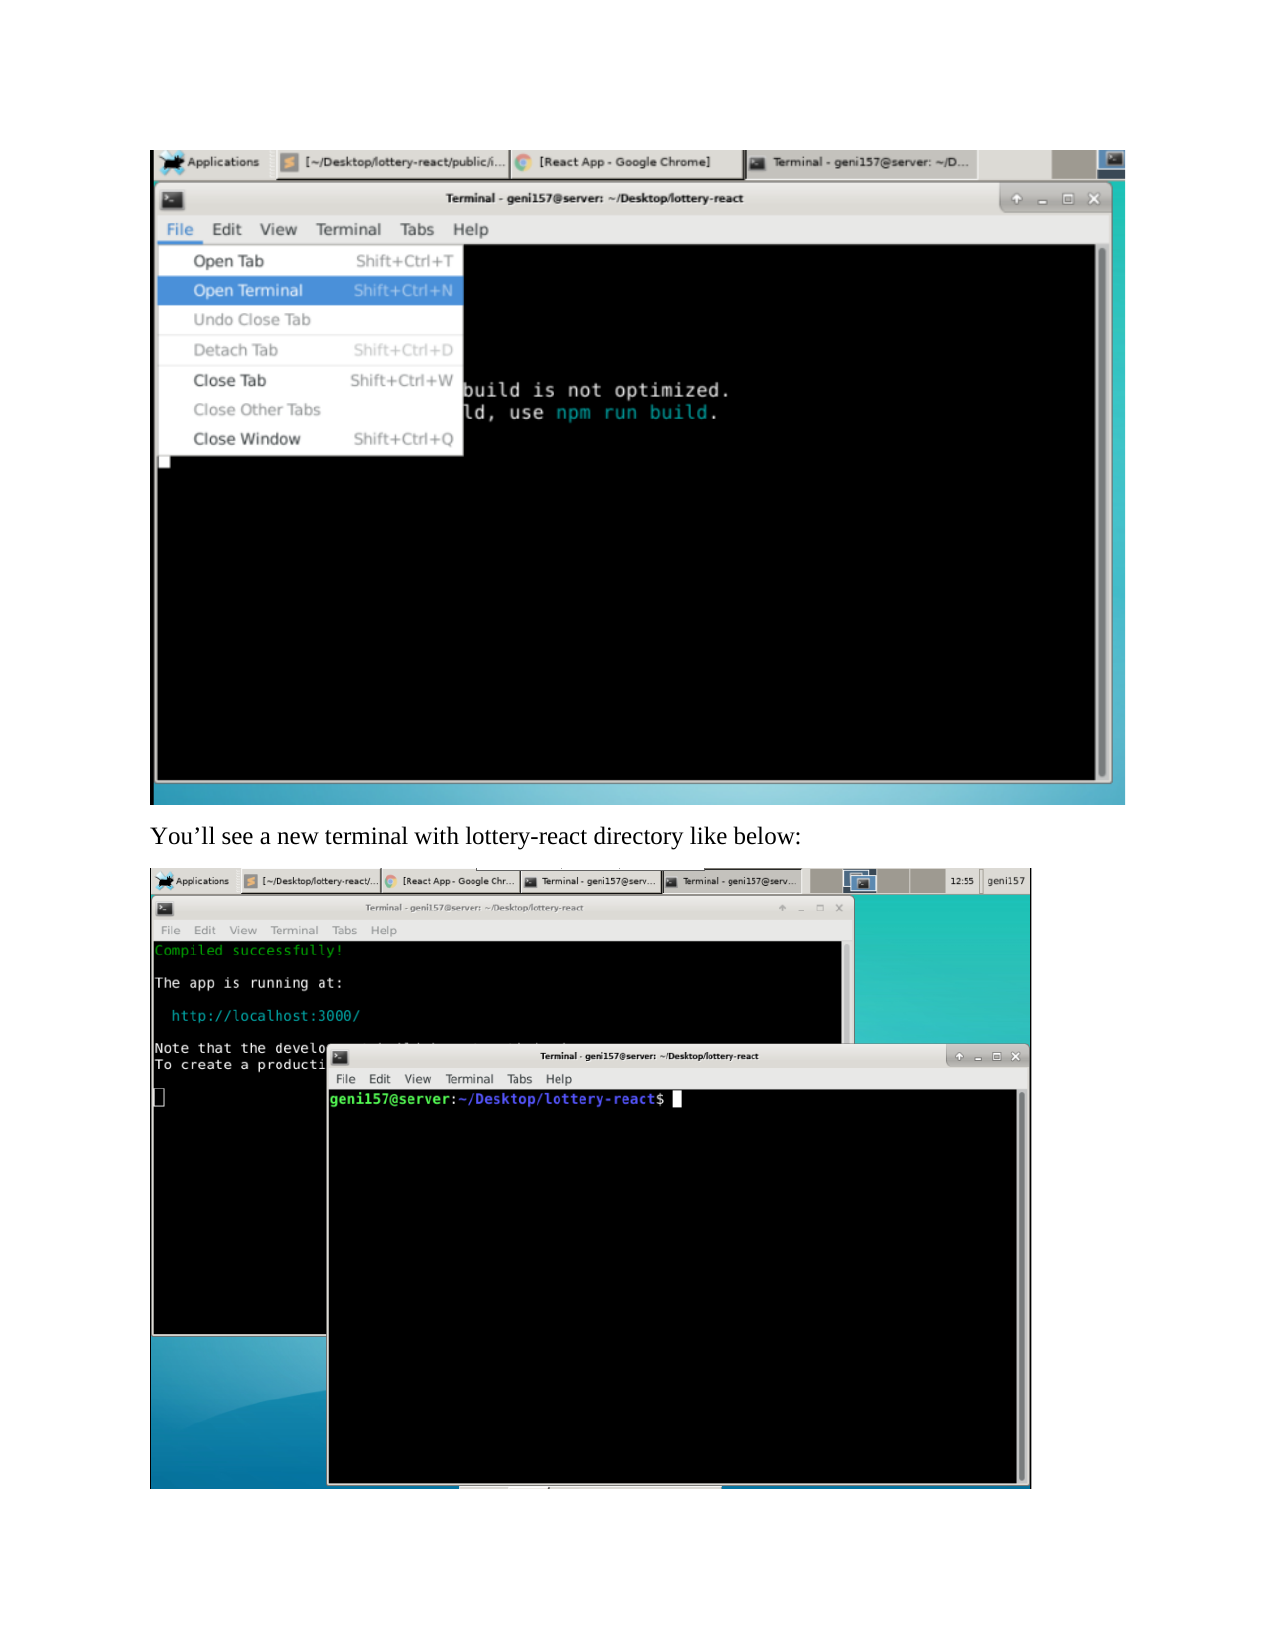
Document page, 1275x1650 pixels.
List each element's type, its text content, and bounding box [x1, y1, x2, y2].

picture [150, 866, 1032, 1489]
picture [150, 150, 1125, 805]
text You’ll see a new terminal with lottery-react directory like below: [150, 821, 1125, 850]
